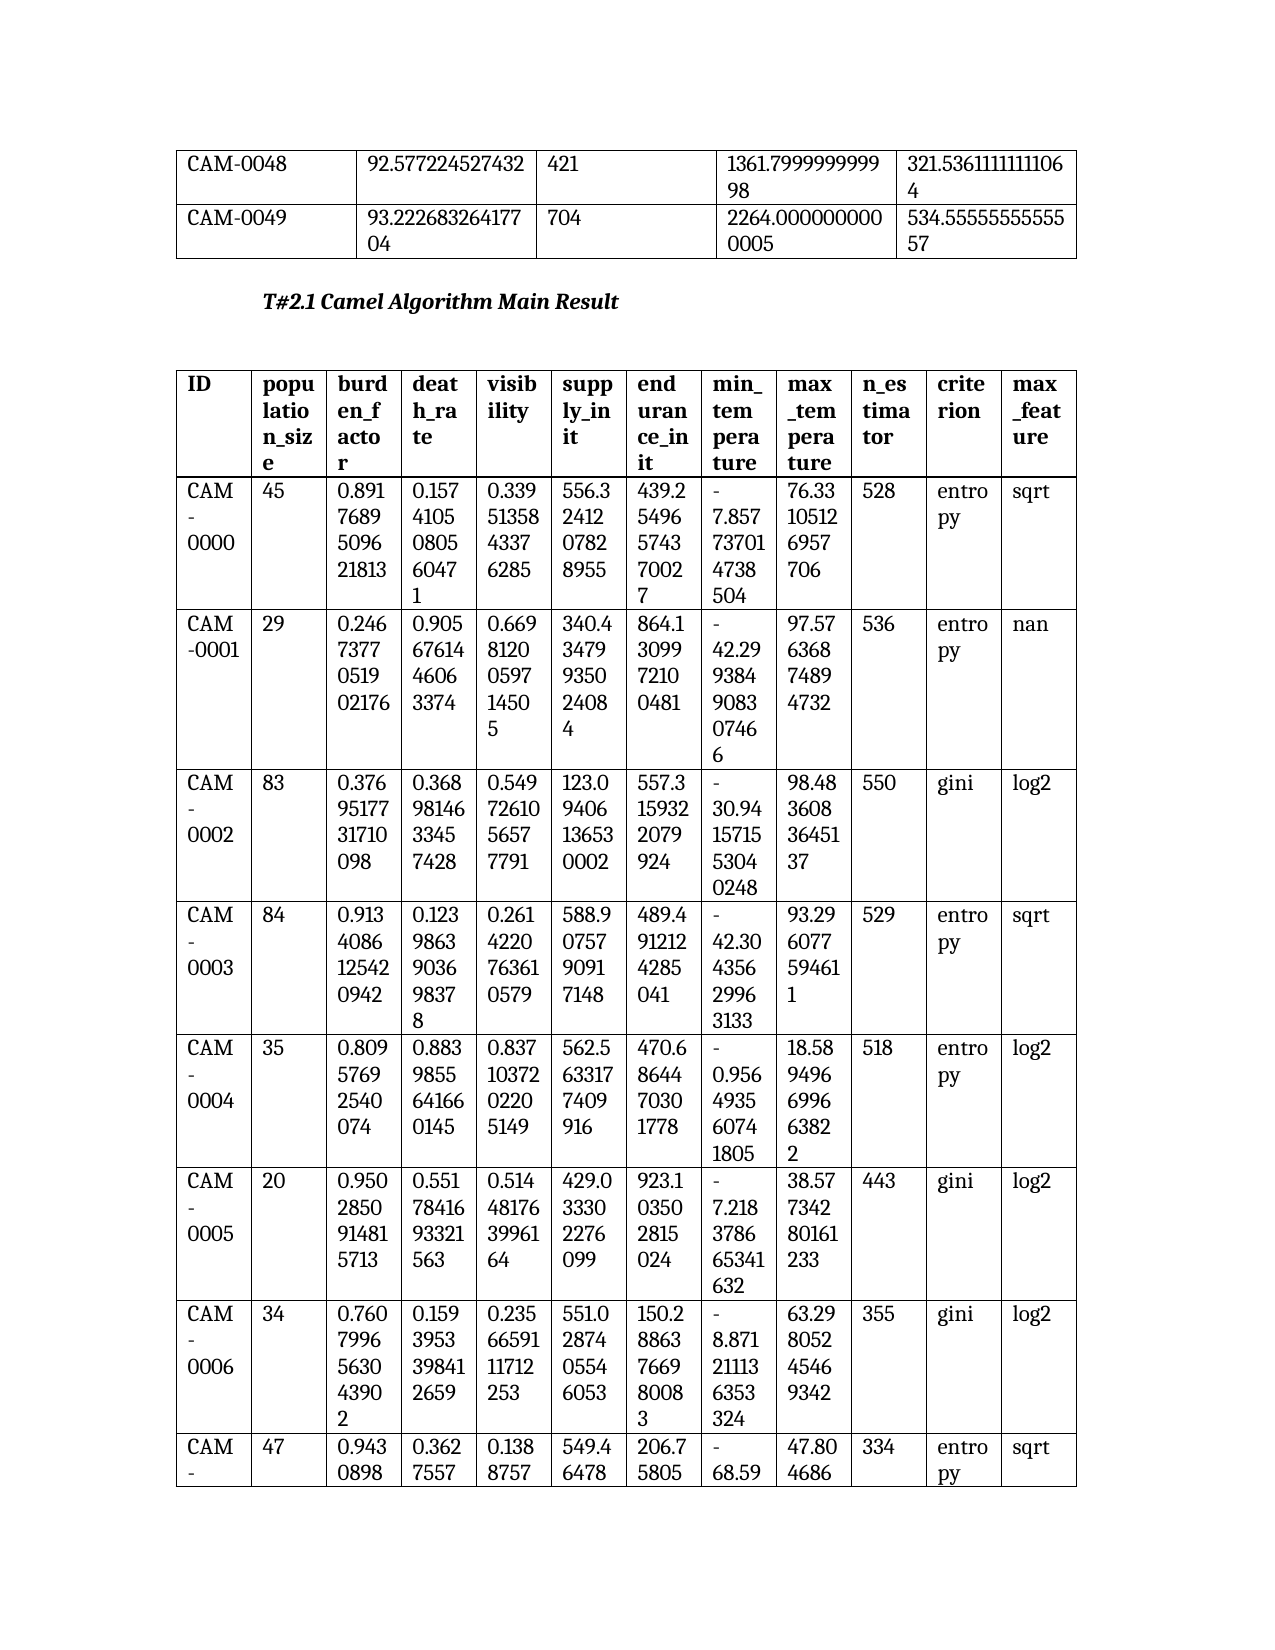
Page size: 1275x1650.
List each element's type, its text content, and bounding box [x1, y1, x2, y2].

table_cell 35 [252, 1035, 326, 1167]
table_cell 84 [252, 902, 326, 1034]
table_cell -7.857737014738504 [702, 478, 776, 609]
table_cell 489.4912124285041 [627, 902, 701, 1034]
table_cell entropy [927, 1035, 1001, 1167]
table_cell -0.956493560741805 [702, 1035, 776, 1167]
table_cell 355 [852, 1301, 926, 1432]
table_cell 551.0287405546053 [552, 1301, 626, 1432]
table_cell 0.2614220763610579 [477, 902, 551, 1034]
table_cell 0.7607996563043902 [327, 1301, 401, 1432]
table_cell 529 [852, 902, 926, 1034]
table_cell -30.941571553040248 [702, 770, 776, 901]
table_cell entropy [927, 1434, 1001, 1486]
table_cell nan [1002, 610, 1076, 768]
table_cell 536 [852, 610, 926, 768]
table_cell 864.1309972100481 [627, 610, 701, 768]
table_cell 2264.0000000000005 [717, 205, 896, 257]
table_cell CAM-0049 [177, 205, 356, 257]
table_cell log2 [1002, 770, 1076, 901]
table_cell 63.29805245469342 [777, 1301, 851, 1432]
table_cell 0.6698120059714505 [477, 610, 551, 768]
table_cell CAM-0048 [177, 151, 356, 204]
table_header max_feature [1002, 371, 1076, 476]
table_cell CAM-0007 [177, 1434, 251, 1486]
table_cell 0.8371037202205149 [477, 1035, 551, 1167]
table_cell -8.871211136353324 [702, 1301, 776, 1432]
table_cell entropy [927, 902, 1001, 1034]
table_cell 704 [537, 205, 716, 257]
table_cell 98.4836083645137 [777, 770, 851, 901]
table_cell 470.6864470301778 [627, 1035, 701, 1167]
table_cell 340.43479935024084 [552, 610, 626, 768]
table_cell 47.804686220099576 [777, 1434, 851, 1486]
table_cell 334 [852, 1434, 926, 1486]
table_cell gini [927, 1168, 1001, 1300]
table_cell 0.3627557721385803 [402, 1434, 476, 1486]
table_cell -42.299384908307466 [702, 610, 776, 768]
table_header ID [177, 371, 251, 476]
table_cell 421 [537, 151, 716, 204]
table_cell 0.9502850914815713 [327, 1168, 401, 1300]
table_cell 93.296077594611 [777, 902, 851, 1034]
table_cell CAM-0006 [177, 1301, 251, 1432]
table_cell 150.28863766980083 [627, 1301, 701, 1432]
table_cell 0.9056761446063374 [402, 610, 476, 768]
table_cell 47 [252, 1434, 326, 1486]
table_cell 0.1239863903698378 [402, 902, 476, 1034]
table_header min_temperature [702, 371, 776, 476]
text T#2.1 Camel Algorithm Main Result [187, 258, 1087, 345]
table_cell sqrt [1002, 1434, 1076, 1486]
table_header death_rate [402, 371, 476, 476]
table_cell 557.3159322079924 [627, 770, 701, 901]
table_cell 93.22268326417704 [357, 205, 536, 257]
table_header max_temperature [777, 371, 851, 476]
table_cell 534.5555555555557 [897, 205, 1076, 257]
table_cell -68.59711566965127 [702, 1434, 776, 1486]
table_cell CAM-0000 [177, 478, 251, 609]
table_cell 518 [852, 1035, 926, 1167]
table_cell 38.57734280161233 [777, 1168, 851, 1300]
table_header endurance_init [627, 371, 701, 476]
table_cell CAM-0002 [177, 770, 251, 901]
table_cell 29 [252, 610, 326, 768]
table_cell 0.8839855641660145 [402, 1035, 476, 1167]
table_header n_estimator [852, 371, 926, 476]
table_cell 18.589496699663822 [777, 1035, 851, 1167]
table_cell 0.9430898741023136 [327, 1434, 401, 1486]
table_cell 0.9134086125420942 [327, 902, 401, 1034]
table_cell 83 [252, 770, 326, 901]
table_cell 439.25496574370027 [627, 478, 701, 609]
table_cell 550 [852, 770, 926, 901]
table_cell 923.103502815024 [627, 1168, 701, 1300]
table_cell 429.033302276099 [552, 1168, 626, 1300]
table_cell CAM-0001 [177, 610, 251, 768]
table_cell 0.1593953398412659 [402, 1301, 476, 1432]
table_cell CAM-0004 [177, 1035, 251, 1167]
table_cell 92.577224527432 [357, 151, 536, 204]
table_cell 321.53611111111064 [897, 151, 1076, 204]
table_cell 45 [252, 478, 326, 609]
table_cell 0.2467377051902176 [327, 610, 401, 768]
table_cell 0.80957692540074 [327, 1035, 401, 1167]
table_cell 123.09406136530002 [552, 770, 626, 901]
table_cell 562.5633177409916 [552, 1035, 626, 1167]
table_cell gini [927, 770, 1001, 901]
table_cell 588.9075790917148 [552, 902, 626, 1034]
table_cell entropy [927, 478, 1001, 609]
table_cell 76.33105126957706 [777, 478, 851, 609]
table_header supply_init [552, 371, 626, 476]
table_cell log2 [1002, 1035, 1076, 1167]
table_cell 528 [852, 478, 926, 609]
table_cell 20 [252, 1168, 326, 1300]
table_cell 0.5497261056577791 [477, 770, 551, 901]
table_cell 1361.799999999998 [717, 151, 896, 204]
table_cell 0.3689814633457428 [402, 770, 476, 901]
table_header population_size [252, 371, 326, 476]
table_cell 0.3395135843376285 [477, 478, 551, 609]
table_cell -7.218378665341632 [702, 1168, 776, 1300]
table_cell 556.3241207828955 [552, 478, 626, 609]
table_cell 0.3769517731710098 [327, 770, 401, 901]
table_cell log2 [1002, 1301, 1076, 1432]
table_cell 206.75805648692287 [627, 1434, 701, 1486]
table_cell gini [927, 1301, 1001, 1432]
table_cell 0.514481763996164 [477, 1168, 551, 1300]
table_cell CAM-0005 [177, 1168, 251, 1300]
table_cell 0.8917689509621813 [327, 478, 401, 609]
table_cell 0.1574105080560471 [402, 478, 476, 609]
table_cell entropy [927, 610, 1001, 768]
table_cell CAM-0003 [177, 902, 251, 1034]
table_cell 97.57636874894732 [777, 610, 851, 768]
table_cell 34 [252, 1301, 326, 1432]
table_cell 0.2356659111712253 [477, 1301, 551, 1432]
table_cell 0.5517841693321563 [402, 1168, 476, 1300]
table_cell 0.1388757950015687 [477, 1434, 551, 1486]
table_header burden_factor [327, 371, 401, 476]
table_cell 549.4647864539018 [552, 1434, 626, 1486]
table_cell 443 [852, 1168, 926, 1300]
table_cell -42.30435629963133 [702, 902, 776, 1034]
table_header criterion [927, 371, 1001, 476]
table_cell sqrt [1002, 902, 1076, 1034]
table_cell log2 [1002, 1168, 1076, 1300]
table_cell sqrt [1002, 478, 1076, 609]
table_header visibility [477, 371, 551, 476]
